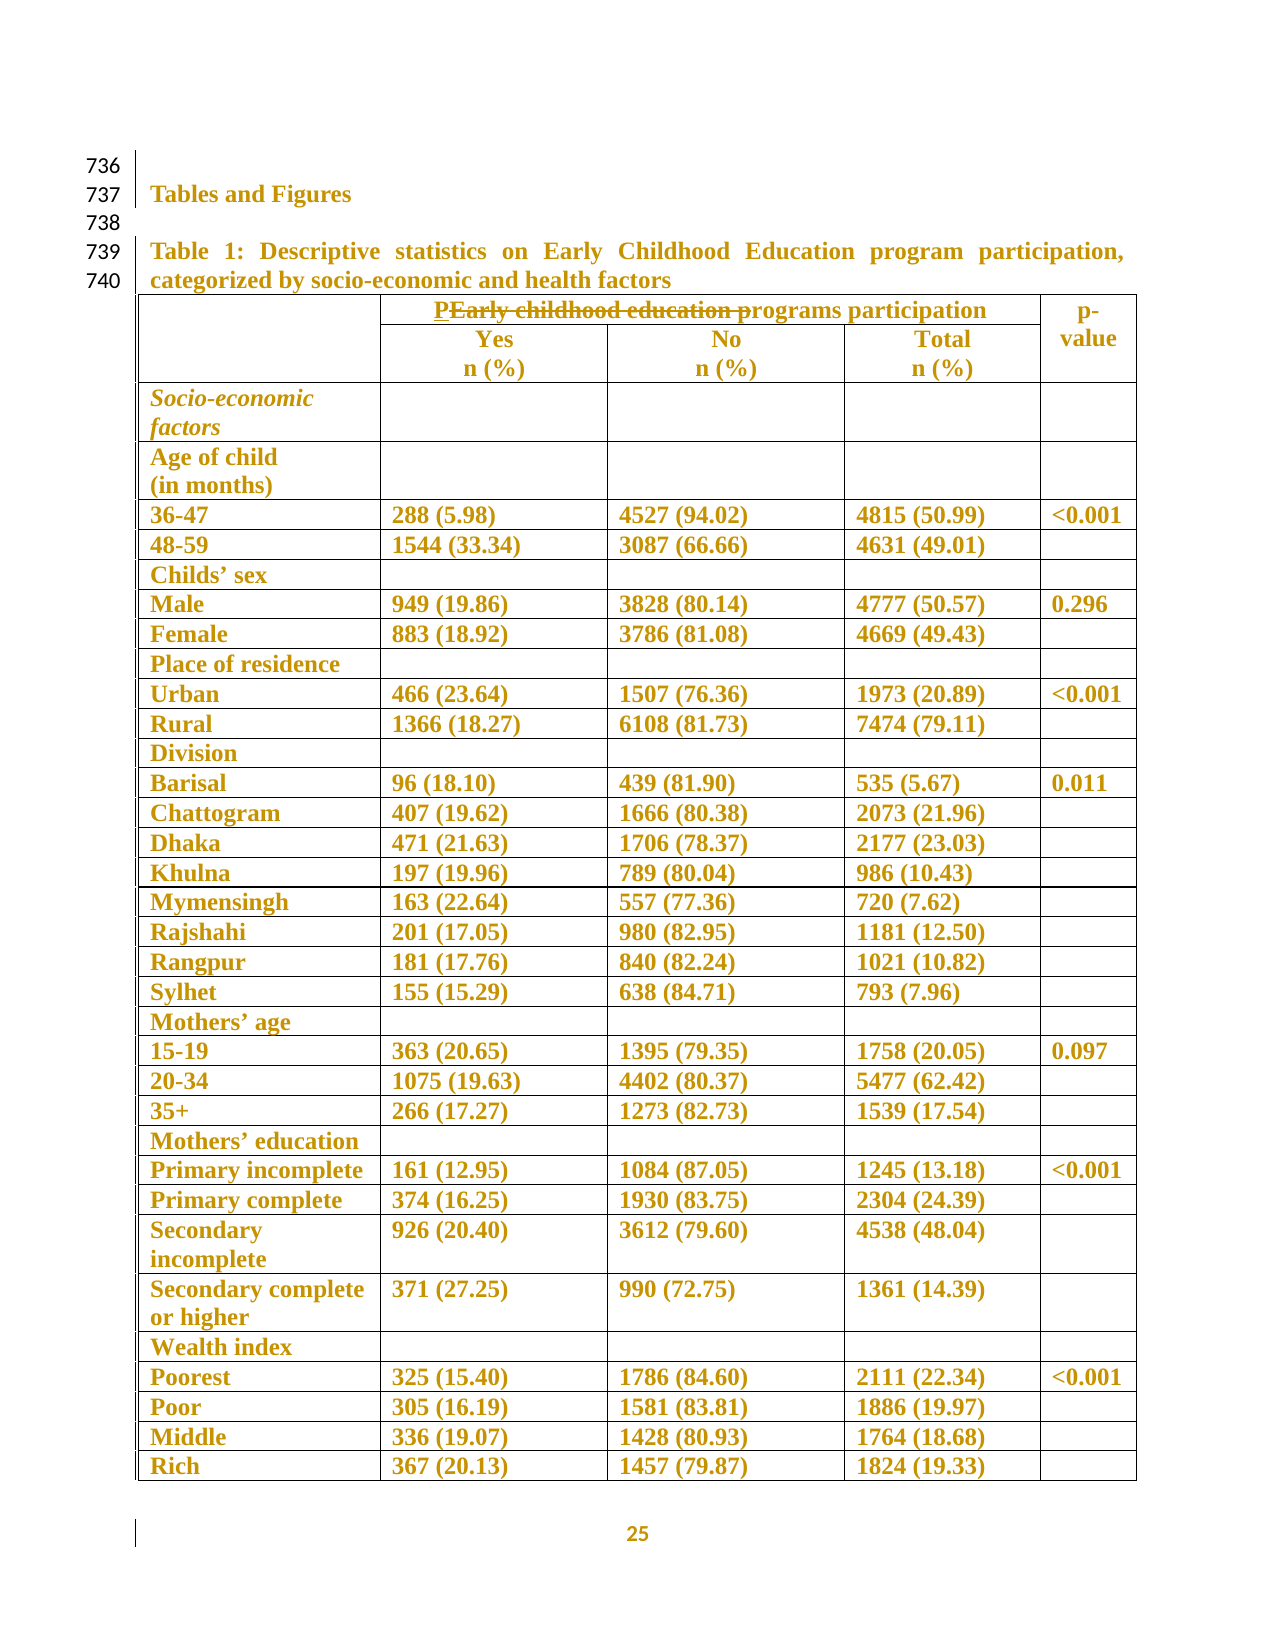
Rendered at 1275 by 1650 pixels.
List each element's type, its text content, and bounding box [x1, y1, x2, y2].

table_cell [608, 649, 844, 678]
table_cell [1041, 828, 1136, 857]
table_cell Childs’ sex [139, 560, 380, 588]
table_cell [381, 1126, 607, 1154]
table_cell 1758 (20.05) [845, 1036, 1040, 1065]
table_cell 48-59 [139, 530, 380, 559]
table_cell Dhaka [139, 828, 380, 857]
table_cell 35+ [139, 1096, 380, 1125]
table_cell 1706 (78.37) [608, 828, 844, 857]
table_cell 1539 (17.54) [845, 1096, 1040, 1125]
table_cell Urban [139, 679, 380, 708]
table_cell 3612 (79.60) [608, 1215, 844, 1273]
table_cell Wealth index [139, 1332, 380, 1361]
table_cell 20-34 [139, 1066, 380, 1095]
table_cell 1581 (83.81) [608, 1392, 844, 1421]
table_cell [608, 442, 844, 499]
table_cell 1824 (19.33) [845, 1451, 1040, 1480]
table_cell [845, 1126, 1040, 1154]
table_cell [1041, 530, 1136, 559]
table_cell [1041, 858, 1136, 886]
table_cell [381, 1332, 607, 1361]
table_cell 161 (12.95) [381, 1156, 607, 1184]
table_cell 288 (5.98) [381, 500, 607, 529]
table_cell 980 (82.95) [608, 917, 844, 946]
table_cell 789 (80.04) [608, 858, 844, 886]
table_cell [1041, 383, 1136, 441]
table_cell Middle [139, 1422, 380, 1450]
table_cell Socio-economic factors [139, 383, 380, 441]
table_cell <0.001 [1041, 679, 1136, 708]
table_cell [1041, 1274, 1136, 1331]
table_cell 1457 (79.87) [608, 1451, 844, 1480]
table_cell Female [139, 619, 380, 648]
table_cell [1041, 619, 1136, 648]
table_cell 1764 (18.68) [845, 1422, 1040, 1450]
table_cell No n (%) [608, 325, 844, 382]
table_cell Khulna [139, 858, 380, 886]
table_cell [1041, 1451, 1136, 1480]
table_cell 36-47 [139, 500, 380, 529]
table_cell 926 (20.40) [381, 1215, 607, 1273]
table_cell 367 (20.13) [381, 1451, 607, 1480]
table_cell Poorest [139, 1362, 380, 1391]
table_cell 7474 (79.11) [845, 709, 1040, 737]
table_cell 1395 (79.35) [608, 1036, 844, 1065]
table_cell Male [139, 590, 380, 618]
table_cell 4538 (48.04) [845, 1215, 1040, 1273]
table_cell [1041, 560, 1136, 588]
table_cell [608, 1007, 844, 1035]
table_cell 407 (19.62) [381, 798, 607, 827]
table_cell 466 (23.64) [381, 679, 607, 708]
table_cell <0.001 [1041, 500, 1136, 529]
table_cell Secondary incomplete [139, 1215, 380, 1273]
table_cell 0.296 [1041, 590, 1136, 618]
table_cell Chattogram [139, 798, 380, 827]
table_cell [1041, 1007, 1136, 1035]
table_cell 0.097 [1041, 1036, 1136, 1065]
table_cell [1041, 1332, 1136, 1361]
table_cell 1075 (19.63) [381, 1066, 607, 1095]
table_cell [1041, 739, 1136, 767]
table_cell [845, 739, 1040, 767]
table_cell [845, 442, 1040, 499]
table_cell [1041, 649, 1136, 678]
table_cell 4815 (50.99) [845, 500, 1040, 529]
table_cell [1041, 442, 1136, 499]
table_header p-value [1041, 295, 1136, 382]
table_cell Division [139, 739, 380, 767]
table_cell 371 (27.25) [381, 1274, 607, 1331]
table_cell [381, 560, 607, 588]
table_cell 1930 (83.75) [608, 1185, 844, 1214]
table_cell 4631 (49.01) [845, 530, 1040, 559]
table_cell 181 (17.76) [381, 947, 607, 976]
table_cell Secondary complete or higher [139, 1274, 380, 1331]
table_cell 949 (19.86) [381, 590, 607, 618]
table_cell 96 (18.10) [381, 768, 607, 797]
table_cell [381, 739, 607, 767]
table_cell Rangpur [139, 947, 380, 976]
table_cell [1041, 977, 1136, 1006]
table_cell Yes n (%) [381, 325, 607, 382]
table_cell Poor [139, 1392, 380, 1421]
table_cell <0.001 [1041, 1362, 1136, 1391]
table_cell [1041, 1215, 1136, 1273]
table_cell 471 (21.63) [381, 828, 607, 857]
table_cell [845, 560, 1040, 588]
table_cell 1666 (80.38) [608, 798, 844, 827]
table_cell 4669 (49.43) [845, 619, 1040, 648]
table_cell [1041, 1185, 1136, 1214]
table_cell 2177 (23.03) [845, 828, 1040, 857]
table_cell 374 (16.25) [381, 1185, 607, 1214]
table_cell 557 (77.36) [608, 888, 844, 916]
table_cell [381, 649, 607, 678]
table_cell Rich [139, 1451, 380, 1480]
table_cell 1021 (10.82) [845, 947, 1040, 976]
table_cell Total n (%) [845, 325, 1040, 382]
table_cell 793 (7.96) [845, 977, 1040, 1006]
table_cell 4777 (50.57) [845, 590, 1040, 618]
table_cell 2111 (22.34) [845, 1362, 1040, 1391]
table_cell Primary incomplete [139, 1156, 380, 1184]
table_cell 840 (82.24) [608, 947, 844, 976]
table_cell [381, 383, 607, 441]
table_cell [381, 1007, 607, 1035]
table_cell 1366 (18.27) [381, 709, 607, 737]
table_cell 305 (16.19) [381, 1392, 607, 1421]
table_cell 3786 (81.08) [608, 619, 844, 648]
table_cell 155 (15.29) [381, 977, 607, 1006]
table_cell 2073 (21.96) [845, 798, 1040, 827]
table_cell [845, 1007, 1040, 1035]
table_cell Rural [139, 709, 380, 737]
table_cell 638 (84.71) [608, 977, 844, 1006]
table_cell 0.011 [1041, 768, 1136, 797]
table_cell Age of child (in months) [139, 442, 380, 499]
table_cell 15-19 [139, 1036, 380, 1065]
table_cell 1428 (80.93) [608, 1422, 844, 1450]
table_cell 1544 (33.34) [381, 530, 607, 559]
table_cell 535 (5.67) [845, 768, 1040, 797]
table_cell 1084 (87.05) [608, 1156, 844, 1184]
table_cell [1041, 917, 1136, 946]
table_cell 163 (22.64) [381, 888, 607, 916]
table_cell [845, 383, 1040, 441]
table_cell 363 (20.65) [381, 1036, 607, 1065]
table_cell 1245 (13.18) [845, 1156, 1040, 1184]
table_cell [1041, 1096, 1136, 1125]
table_cell 1273 (82.73) [608, 1096, 844, 1125]
table_cell Mymensingh [139, 888, 380, 916]
table_cell 6108 (81.73) [608, 709, 844, 737]
table_cell 3828 (80.14) [608, 590, 844, 618]
table_cell 990 (72.75) [608, 1274, 844, 1331]
table_cell Mothers’ age [139, 1007, 380, 1035]
table_cell 336 (19.07) [381, 1422, 607, 1450]
table_cell [1041, 947, 1136, 976]
table_cell [381, 442, 607, 499]
table_cell [845, 1332, 1040, 1361]
table_cell 197 (19.96) [381, 858, 607, 886]
table_cell [845, 649, 1040, 678]
table_cell [1041, 1126, 1136, 1154]
text Table 1: Descriptive statistics on Early Childhood Education program participation, categorized by socio-economic and health factors [150, 236, 1125, 294]
table_cell Barisal [139, 768, 380, 797]
table_cell [608, 1332, 844, 1361]
table_cell Mothers’ education [139, 1126, 380, 1154]
table_cell [1041, 1066, 1136, 1095]
table_cell 4527 (94.02) [608, 500, 844, 529]
table_cell Sylhet [139, 977, 380, 1006]
table_cell [608, 560, 844, 588]
table_cell 201 (17.05) [381, 917, 607, 946]
table_cell 4402 (80.37) [608, 1066, 844, 1095]
table_cell [608, 1126, 844, 1154]
table_cell <0.001 [1041, 1156, 1136, 1184]
table_cell 1181 (12.50) [845, 917, 1040, 946]
table_cell 883 (18.92) [381, 619, 607, 648]
table_cell 1973 (20.89) [845, 679, 1040, 708]
table_cell 986 (10.43) [845, 858, 1040, 886]
table_cell 5477 (62.42) [845, 1066, 1040, 1095]
table_cell Primary complete [139, 1185, 380, 1214]
table_cell [1041, 709, 1136, 737]
table_cell [1041, 1392, 1136, 1421]
table_cell 720 (7.62) [845, 888, 1040, 916]
table_cell [608, 383, 844, 441]
table_cell 1507 (76.36) [608, 679, 844, 708]
table_header rograms participation [381, 295, 1040, 323]
table_cell [608, 739, 844, 767]
table_cell [1041, 1422, 1136, 1450]
table_cell 266 (17.27) [381, 1096, 607, 1125]
table_cell 439 (81.90) [608, 768, 844, 797]
text Tables and Figures [150, 179, 1125, 207]
table_cell [1041, 888, 1136, 916]
table_header [139, 295, 380, 382]
table_cell 1886 (19.97) [845, 1392, 1040, 1421]
table_cell 1361 (14.39) [845, 1274, 1040, 1331]
table_cell [1041, 798, 1136, 827]
table_cell Rajshahi [139, 917, 380, 946]
table_cell 325 (15.40) [381, 1362, 607, 1391]
table_cell 3087 (66.66) [608, 530, 844, 559]
table_cell 1786 (84.60) [608, 1362, 844, 1391]
table_cell 2304 (24.39) [845, 1185, 1040, 1214]
table_cell Place of residence [139, 649, 380, 678]
